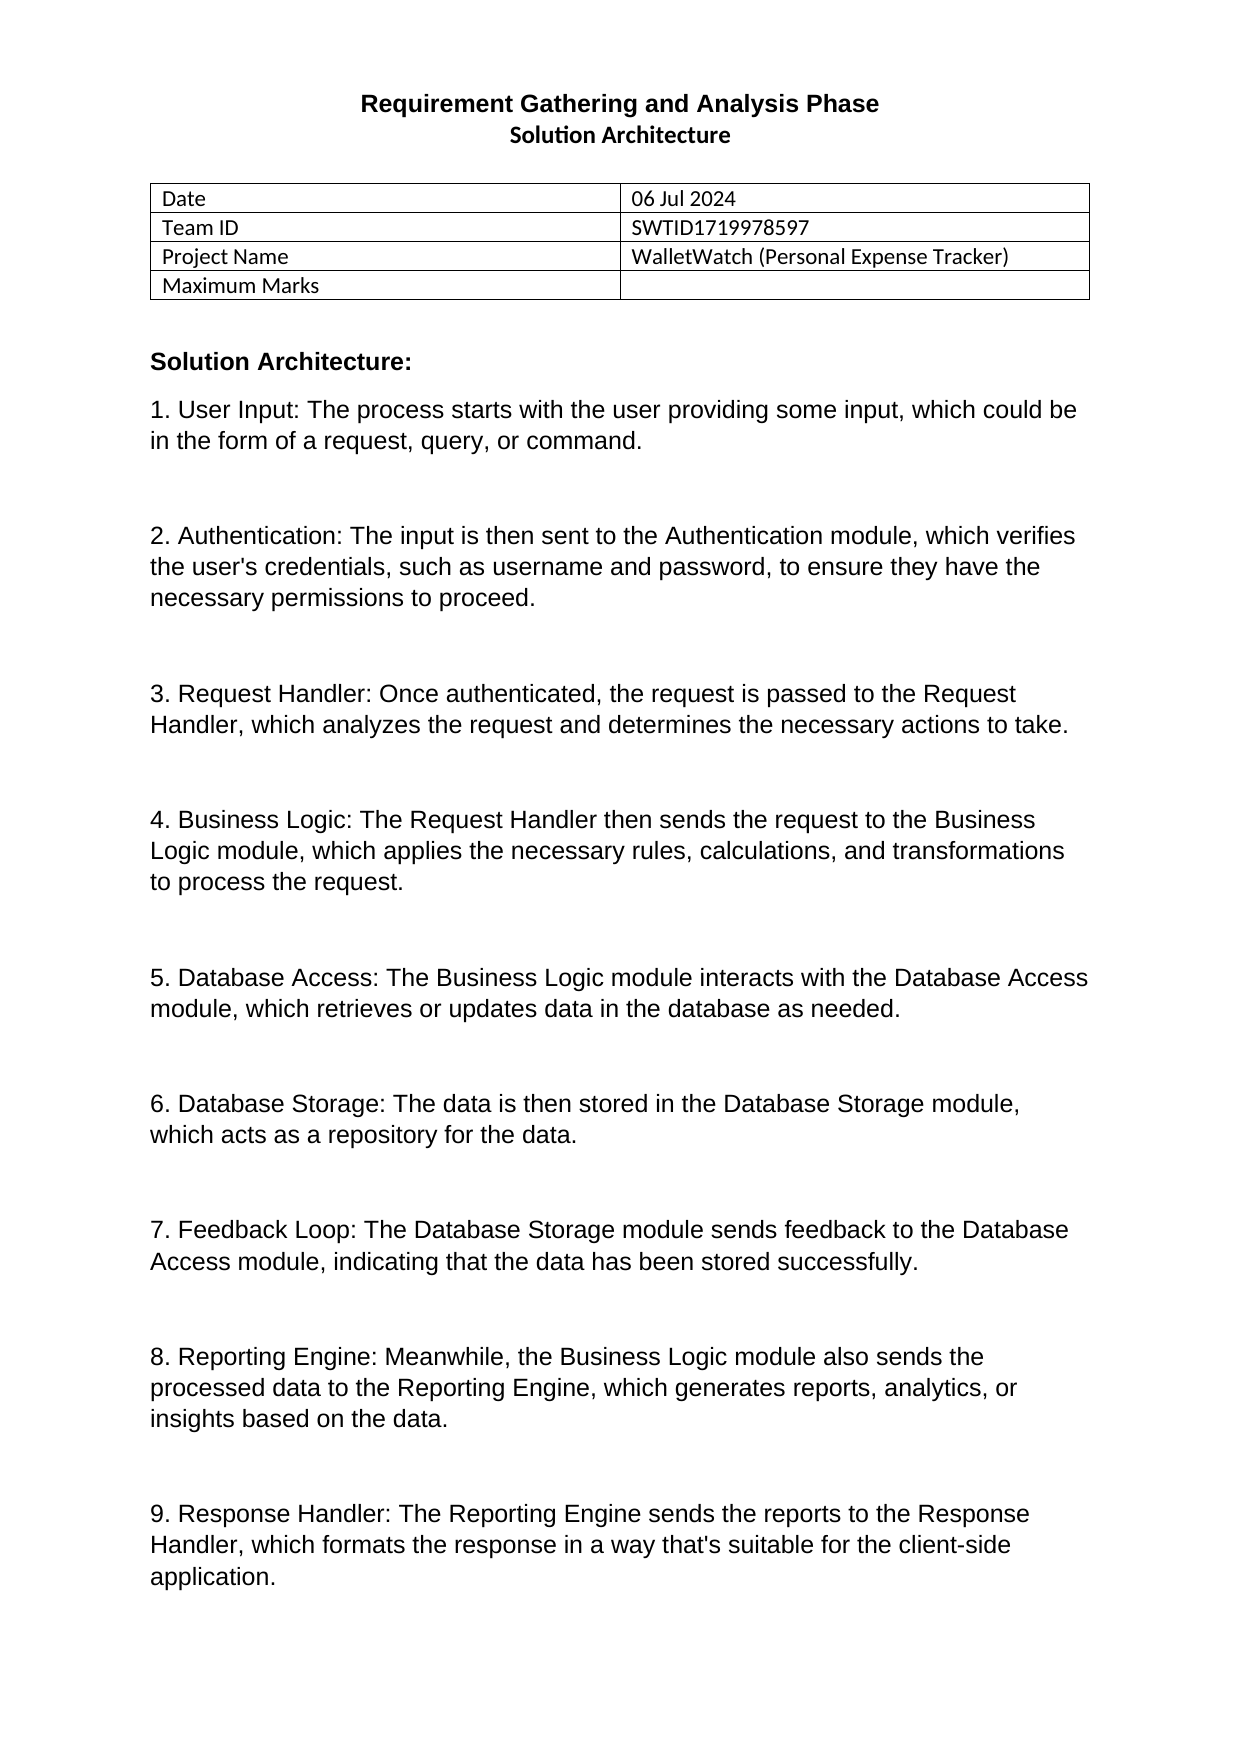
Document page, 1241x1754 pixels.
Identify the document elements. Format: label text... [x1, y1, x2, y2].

text 1. User Input: The process starts with the user providing some input, which could be in the form of a request, query, or command. [150, 395, 1090, 454]
table_cell SWTID1719978597 [621, 213, 1089, 241]
text 7. Feedback Loop: The Database Storage module sends feedback to the Database Access module, indicating that the data has been stored successfully. [150, 1216, 1090, 1275]
table_cell Project Name [151, 242, 620, 270]
table_cell Team ID [151, 213, 620, 241]
table_cell WalletWatch (Personal Expense Tracker) [621, 242, 1089, 270]
text 3. Request Handler: Once authenticated, the request is passed to the Request Handler, which analyzes the request and determines the necessary actions to take. [150, 679, 1090, 738]
table_header Date [151, 184, 620, 212]
table_header 06 Jul 2024 [621, 184, 1089, 212]
text 8. Reporting Engine: Meanwhile, the Business Logic module also sends the processed data to the Reporting Engine, which generates reports, analytics, or insights based on the data. [150, 1342, 1090, 1433]
text Solution Architecture [150, 120, 1090, 150]
text 4. Business Logic: The Request Handler then sends the request to the Business Logic module, which applies the necessary rules, calculations, and transformations to process the request. [150, 805, 1090, 896]
text 2. Authentication: The input is then sent to the Authentication module, which verifies the user's credentials, such as username and password, to ensure they have the necessary permissions to proceed. [150, 521, 1090, 612]
text Solution Architecture: [150, 347, 1090, 376]
text 9. Response Handler: The Reporting Engine sends the reports to the Response Handler, which formats the response in a way that's suitable for the client-side application. [150, 1499, 1090, 1590]
text Requirement Gathering and Analysis Phase [150, 89, 1090, 117]
table_cell [621, 271, 1089, 299]
text 5. Database Access: The Business Logic module interacts with the Database Access module, which retrieves or updates data in the database as needed. [150, 963, 1090, 1022]
text 6. Database Storage: The data is then stored in the Database Storage module, which acts as a repository for the data. [150, 1089, 1090, 1149]
table_cell Maximum Marks [151, 271, 620, 299]
